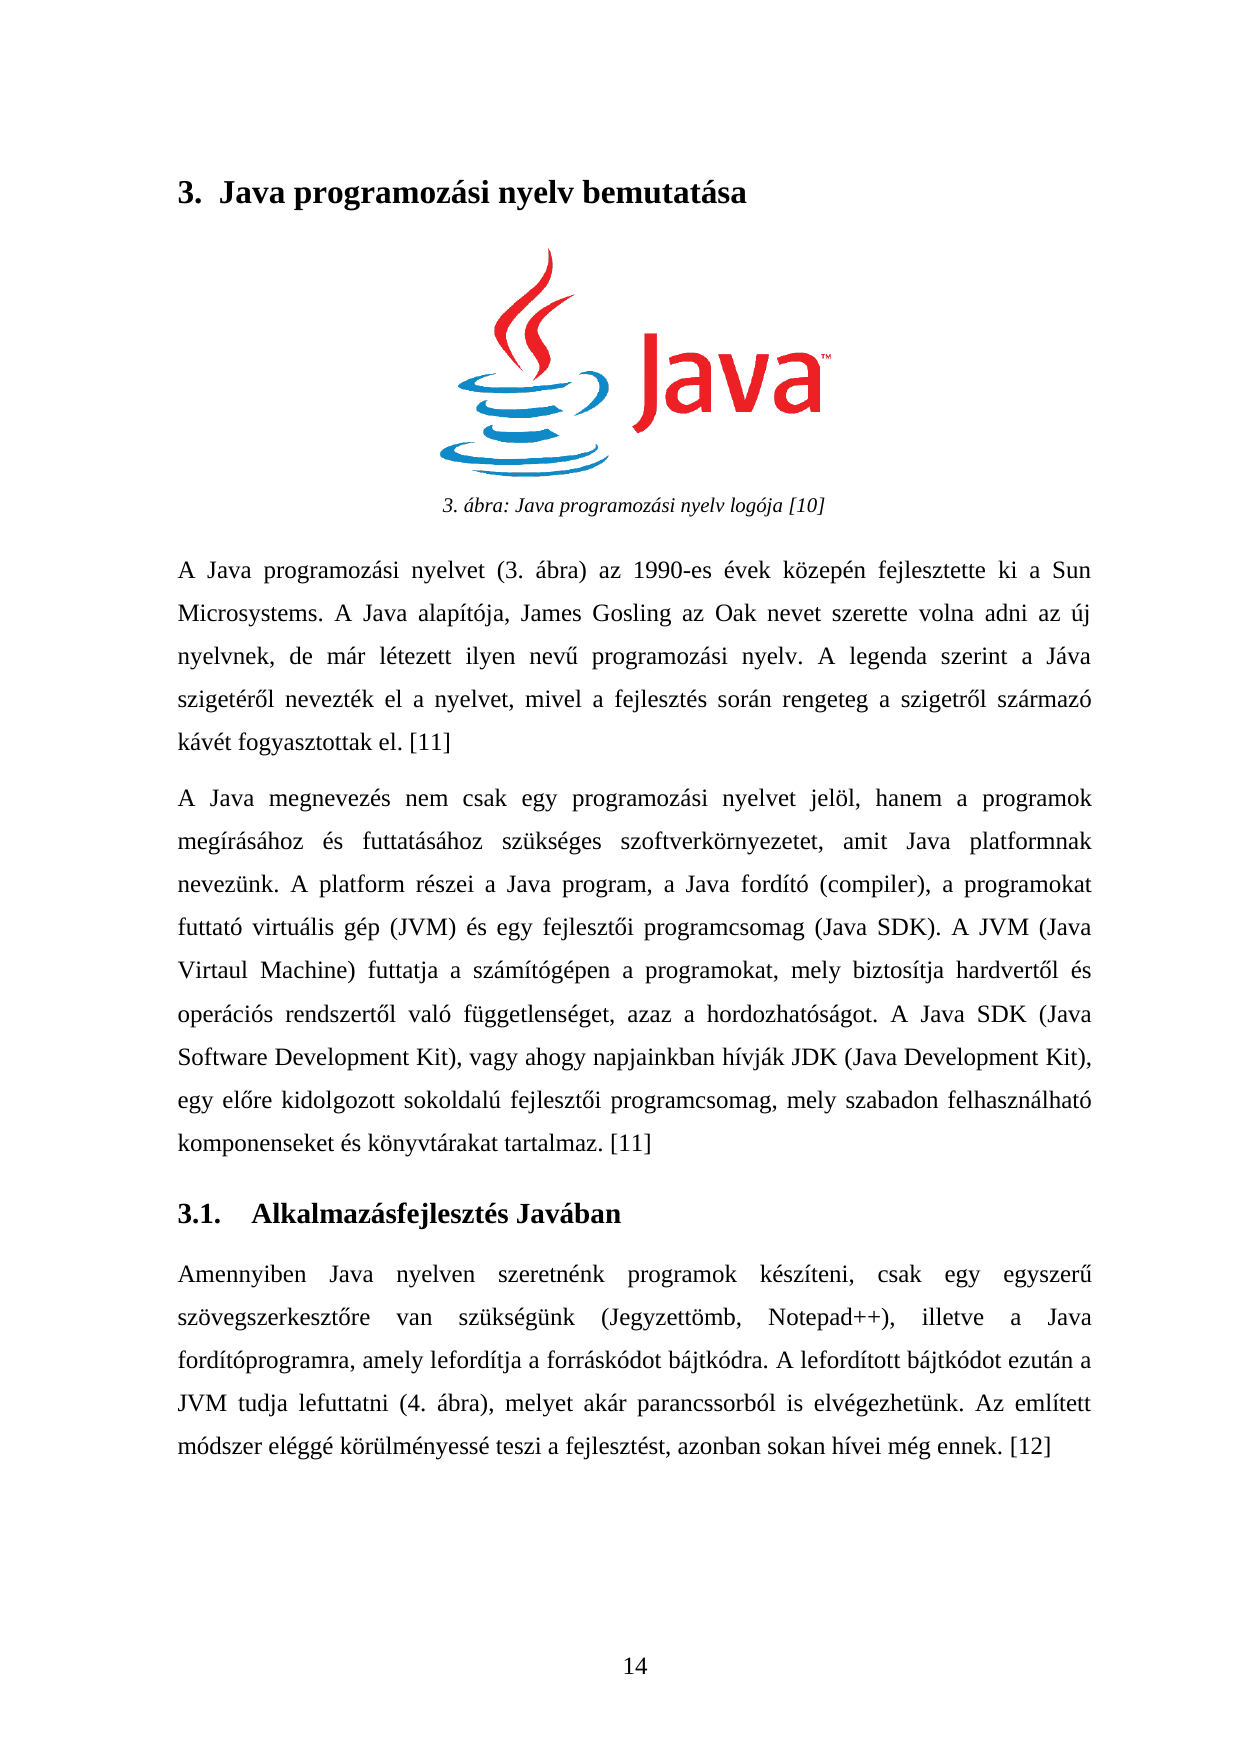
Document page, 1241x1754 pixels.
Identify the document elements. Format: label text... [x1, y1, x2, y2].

subtitle Java programozási nyelv bemutatása [177, 173, 1092, 211]
text A Java programozási nyelvet (3. ábra) az 1990-es évek közepén fejlesztette ki a Sun Microsystems. A Java alapítója, James Gosling az Oak nevet szerette volna adni az új nyelvnek, de már létezett ilyen nevű programozási nyelv. A legenda szerint a Jáva szigetéről nevezték el a nyelvet, mivel a fejlesztés során rengeteg a szigetről származó kávét fogyasztottak el. [11] [177, 555, 1092, 756]
subtitle Alkalmazásfejlesztés Javában [177, 1196, 1092, 1230]
text A Java megnevezés nem csak egy programozási nyelvet jelöl, hanem a programok megírásához és futtatásához szükséges szoftverkörnyezetet, amit Java platformnak nevezünk. A platform részei a Java program, a Java fordító (compiler), a programokat futtató virtuális gép (JVM) és egy fejlesztői programcsomag (Java SDK). A JVM (Java Virtaul Machine) futtatja a számítógépen a programokat, mely biztosítja hardvertől és operációs rendszertől való függetlenséget, azaz a hordozhatóságot. A Java SDK (Java Software Development Kit), vagy ahogy napjainkban hívják JDK (Java Development Kit), egy előre kidolgozott sokoldalú fejlesztői programcsomag, mely szabadon felhasználható komponenseket és könyvtárakat tartalmaz. [11] [177, 783, 1092, 1157]
text 3. ábra: Java programozási nyelv logója [10] [177, 493, 1092, 517]
text Amennyiben Java nyelven szeretnénk programok készíteni, csak egy egyszerű szövegszerkesztőre van szükségünk (Jegyzettömb, Notepad++), illetve a Java fordítóprogramra, amely lefordítja a forráskódot bájtkódra. A lefordított bájtkódot ezután a JVM tudja lefuttatni (4. ábra), melyet akár parancssorból is elvégezhetünk. Az említett módszer eléggé körülményessé teszi a fejlesztést, azonban sokan hívei még ennek. [12] [177, 1259, 1092, 1460]
picture [423, 242, 846, 479]
